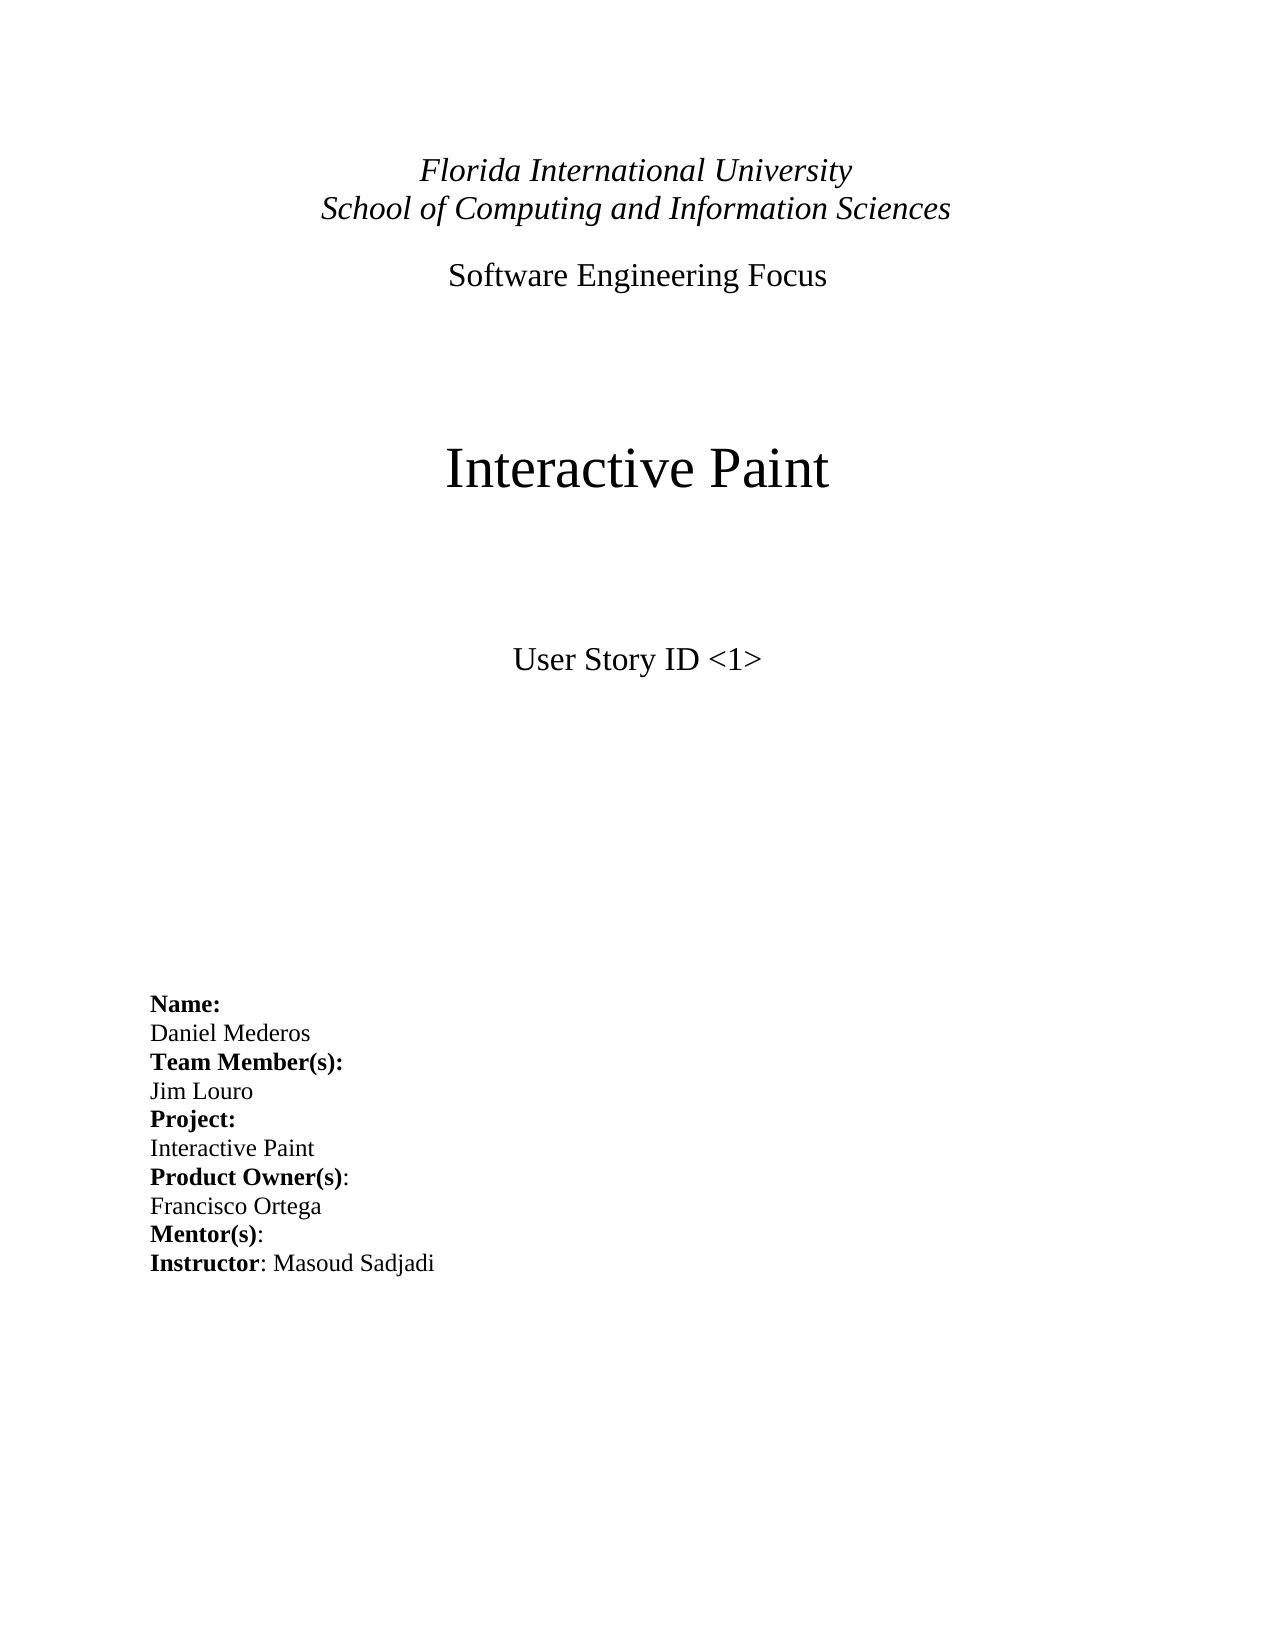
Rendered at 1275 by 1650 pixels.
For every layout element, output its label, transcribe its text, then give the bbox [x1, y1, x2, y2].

text Interactive Paint [150, 433, 1125, 500]
text School of Computing and Information Sciences [150, 188, 1125, 227]
text Instructor: Masoud Sadjadi [150, 1248, 1125, 1277]
text Project: [150, 1104, 1125, 1133]
text Francisco Ortega [150, 1191, 1125, 1219]
text Team Member(s): [150, 1047, 1125, 1076]
text Software Engineering Focus [150, 255, 1125, 294]
text User Story ID <1> [150, 639, 1125, 678]
text Product Owner(s): [150, 1162, 1125, 1191]
text Name: [150, 989, 1125, 1018]
text Interactive Paint [150, 1133, 1125, 1162]
text Mentor(s): [150, 1219, 1125, 1248]
text Florida International University [150, 150, 1125, 188]
text Jim Louro [150, 1076, 1125, 1104]
text Daniel Mederos [150, 1018, 1125, 1047]
